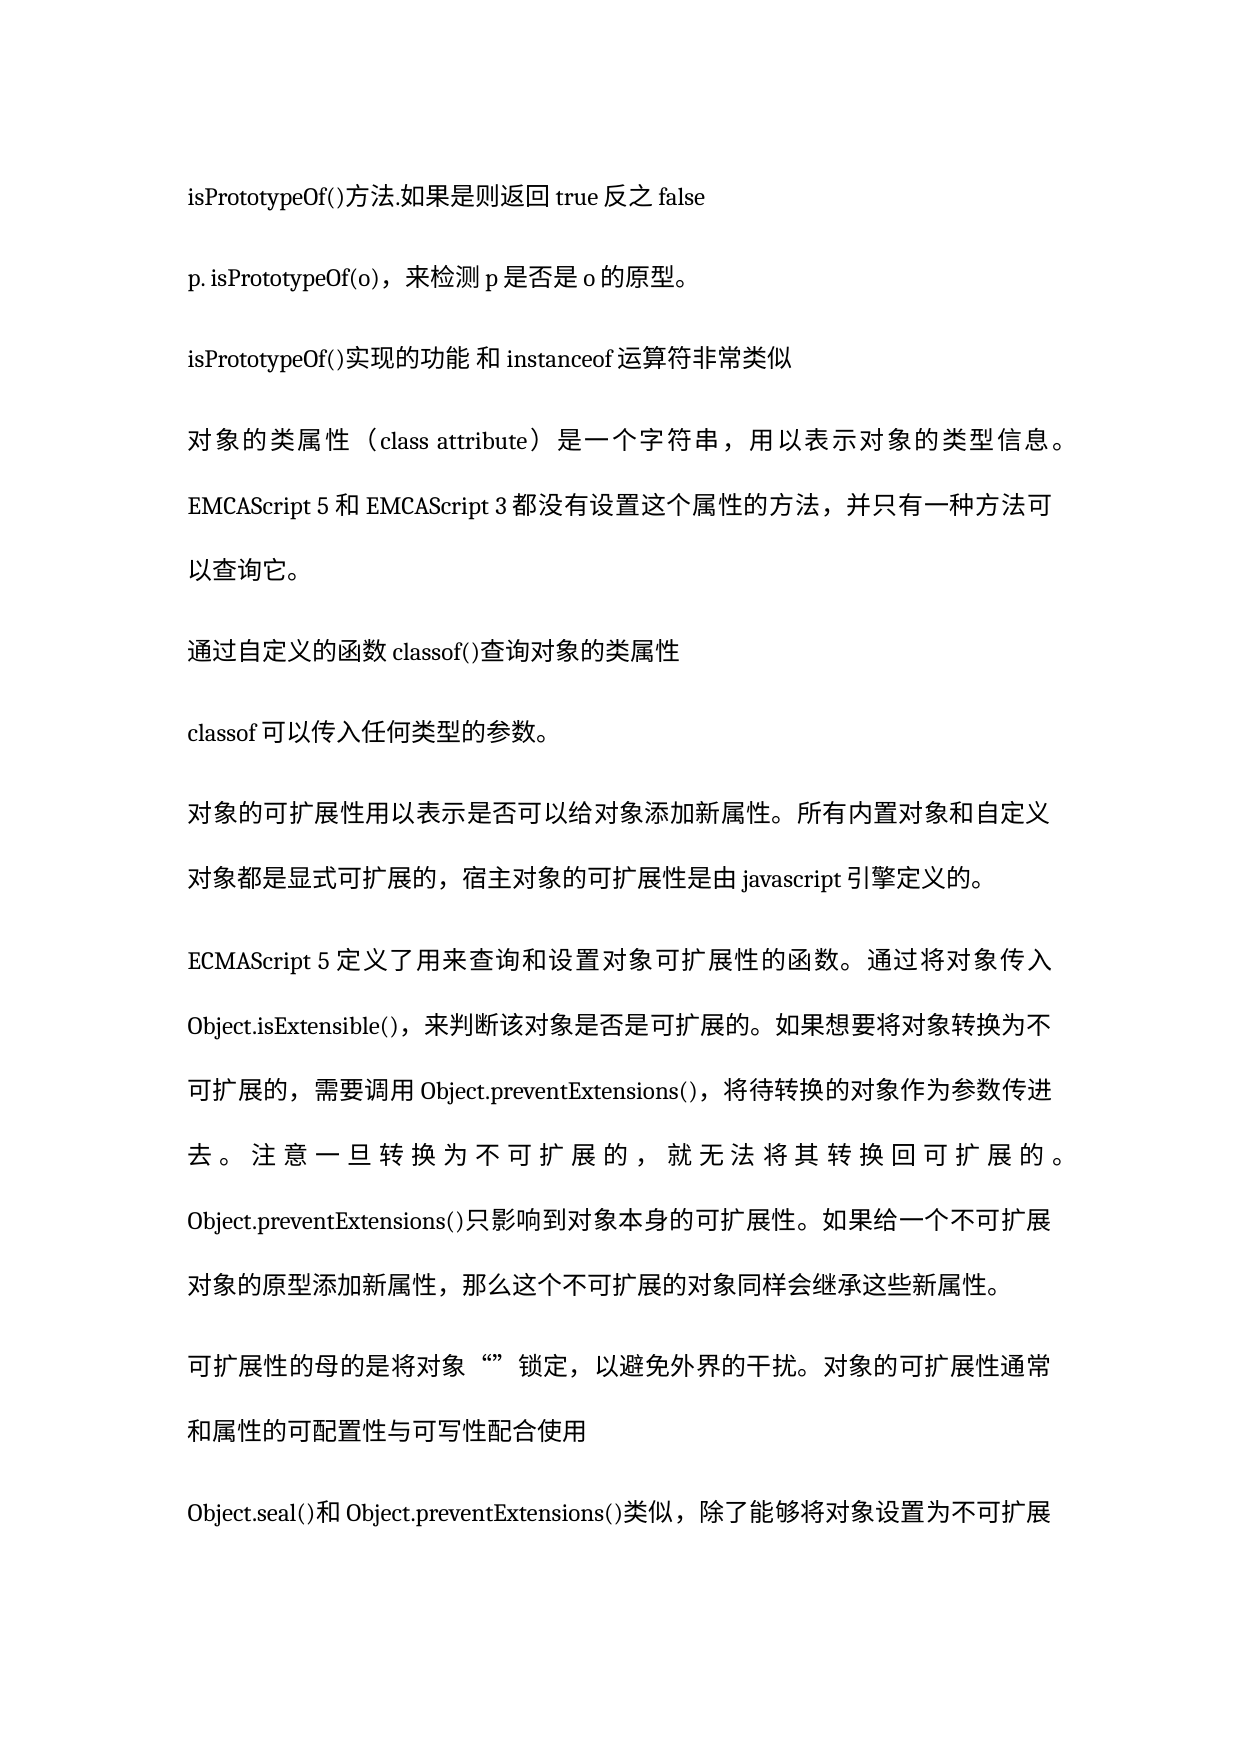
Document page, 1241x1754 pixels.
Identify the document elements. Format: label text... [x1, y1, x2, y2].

text 对象的可扩展性用以表示是否可以给对象添加新属性。所有内置对象和自定义对象都是显式可扩展的，宿主对象的可扩展性是由javascript引擎定义的。 [187, 779, 1053, 909]
text classof可以传入任何类型的参数。 [187, 698, 1053, 763]
text ECMAScript 5定义了用来查询和设置对象可扩展性的函数。通过将对象传入Object.isExtensible()，来判断该对象是否是可扩展的。如果想要将对象转换为不可扩展的，需要调用Object.preventExtensions()，将待转换的对象作为参数传进去。注意一旦转换为不可扩展的，就无法将其转换回可扩展的。Object.preventExtensions()只影响到对象本身的可扩展性。如果给一个不可扩展对象的原型添加新属性，那么这个不可扩展的对象同样会继承这些新属性。 [187, 926, 1053, 1316]
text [187, 1478, 1053, 1543]
text 对象的类属性（class attribute）是一个字符串，用以表示对象的类型信息。EMCAScript 5和EMCAScript 3都没有设置这个属性的方法，并只有一种方法可以查询它。 [187, 406, 1053, 601]
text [187, 162, 1053, 227]
text isPrototypeOf()实现的功能 和 instanceof运算符非常类似 [187, 324, 1053, 389]
text p. isPrototypeOf(o)，来检测p是否是o的原型。 [187, 243, 1053, 308]
text 可扩展性的母的是将对象“”锁定，以避免外界的干扰。对象的可扩展性通常和属性的可配置性与可写性配合使用 [187, 1332, 1053, 1462]
text 通过自定义的函数classof()查询对象的类属性 [187, 617, 1053, 682]
